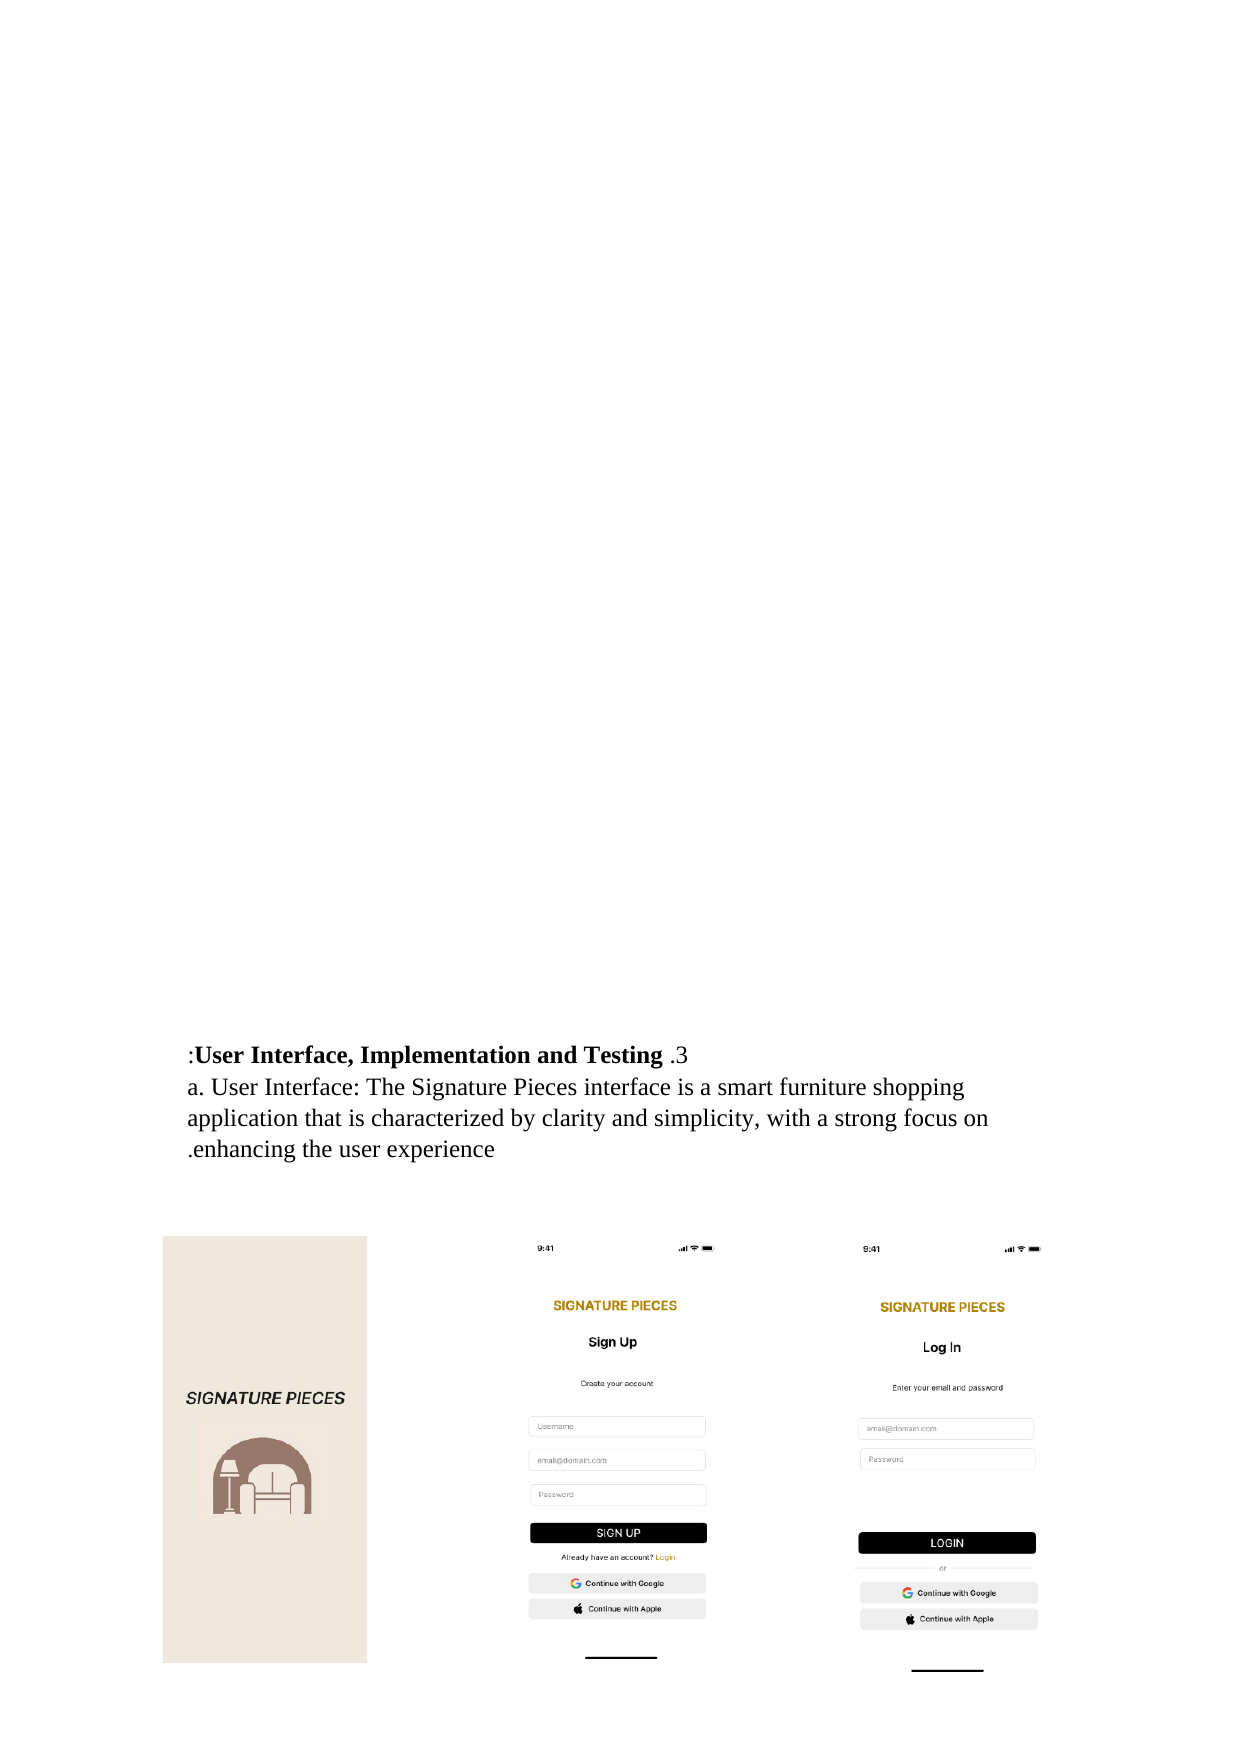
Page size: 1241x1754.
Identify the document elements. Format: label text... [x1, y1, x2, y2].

text 3. User Interface, Implementation and Testing: [187, 1041, 1053, 1069]
picture [519, 1236, 722, 1663]
picture [845, 1236, 1049, 1676]
text a. User Interface: The Signature Pieces interface is a smart furniture shopping application that is characterized by clarity and simplicity, with a strong focus on enhancing the user experience. [187, 1072, 1053, 1162]
picture [162, 1236, 368, 1663]
